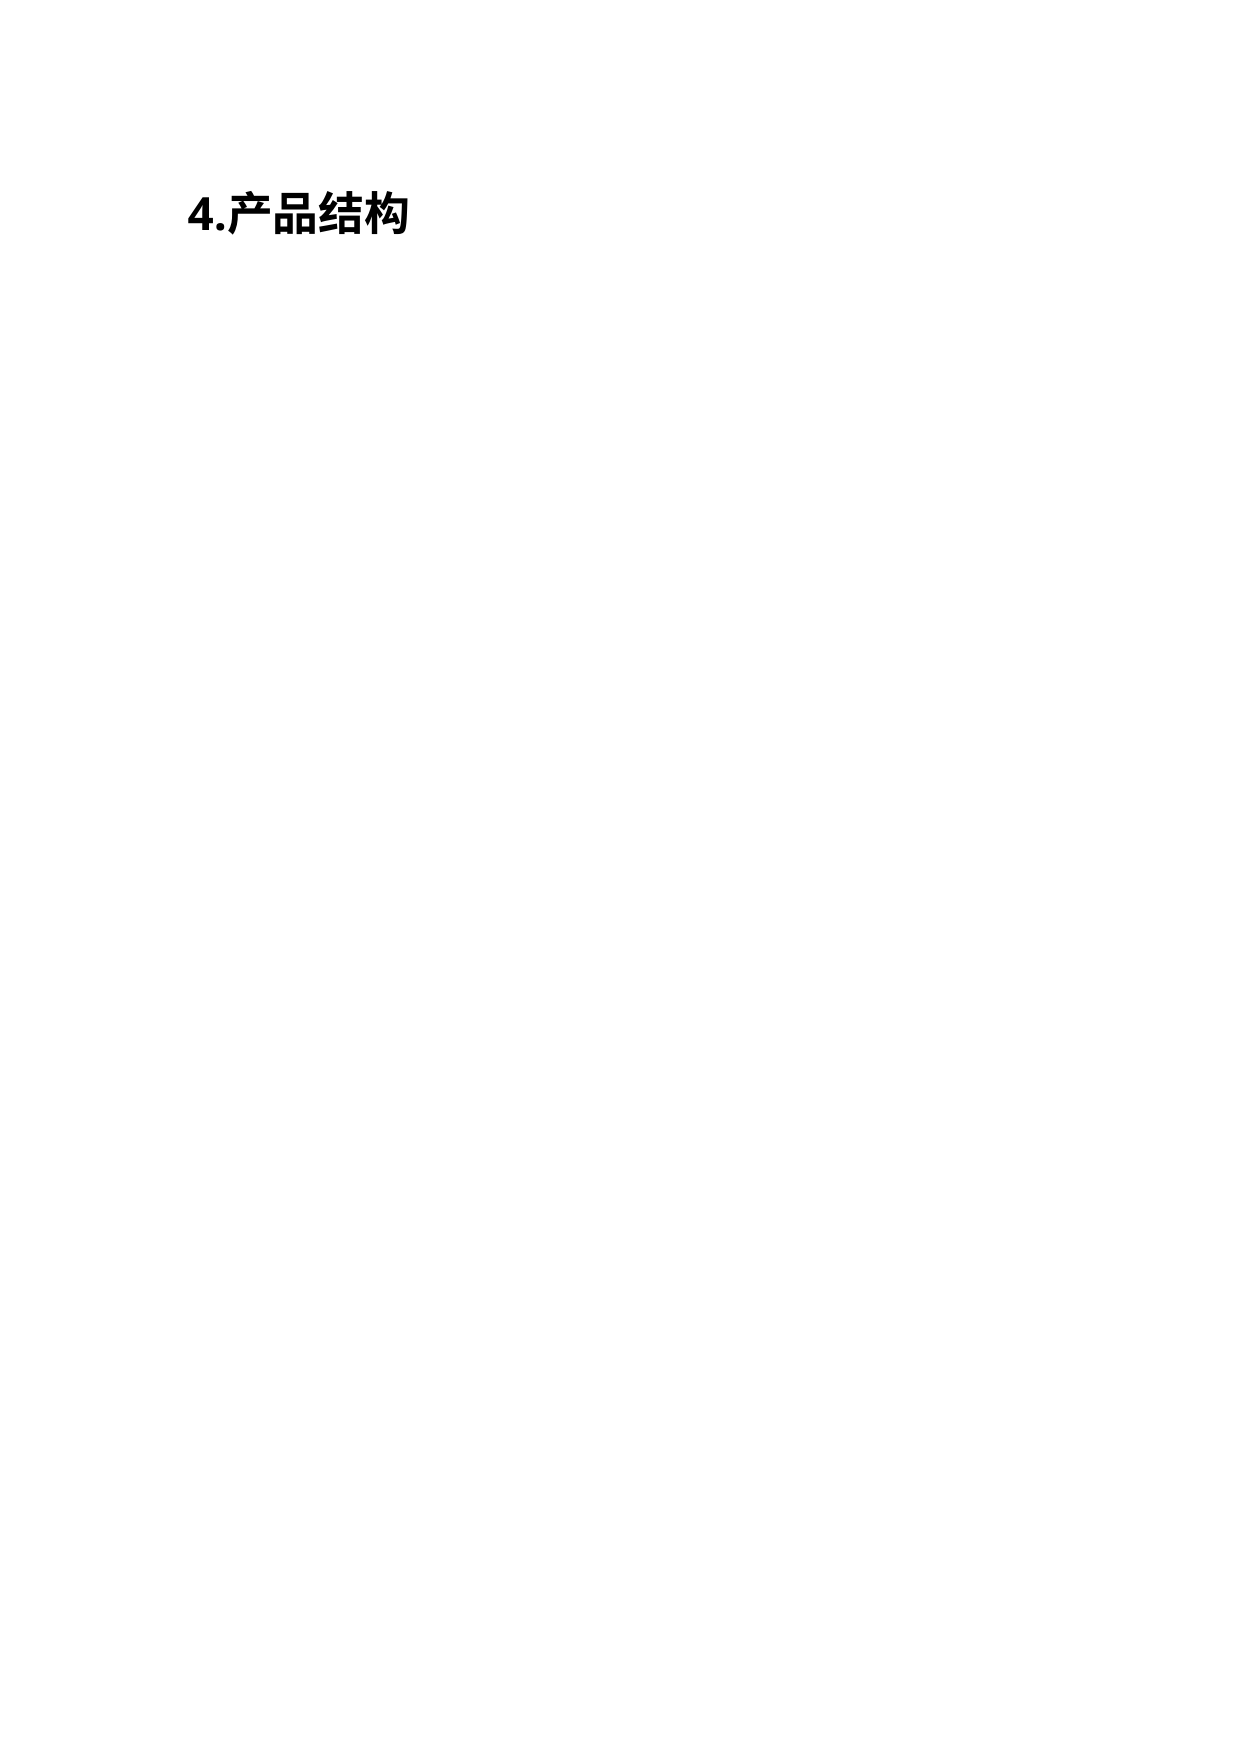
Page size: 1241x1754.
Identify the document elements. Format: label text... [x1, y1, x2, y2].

subtitle 4.产品结构 [187, 162, 1053, 259]
